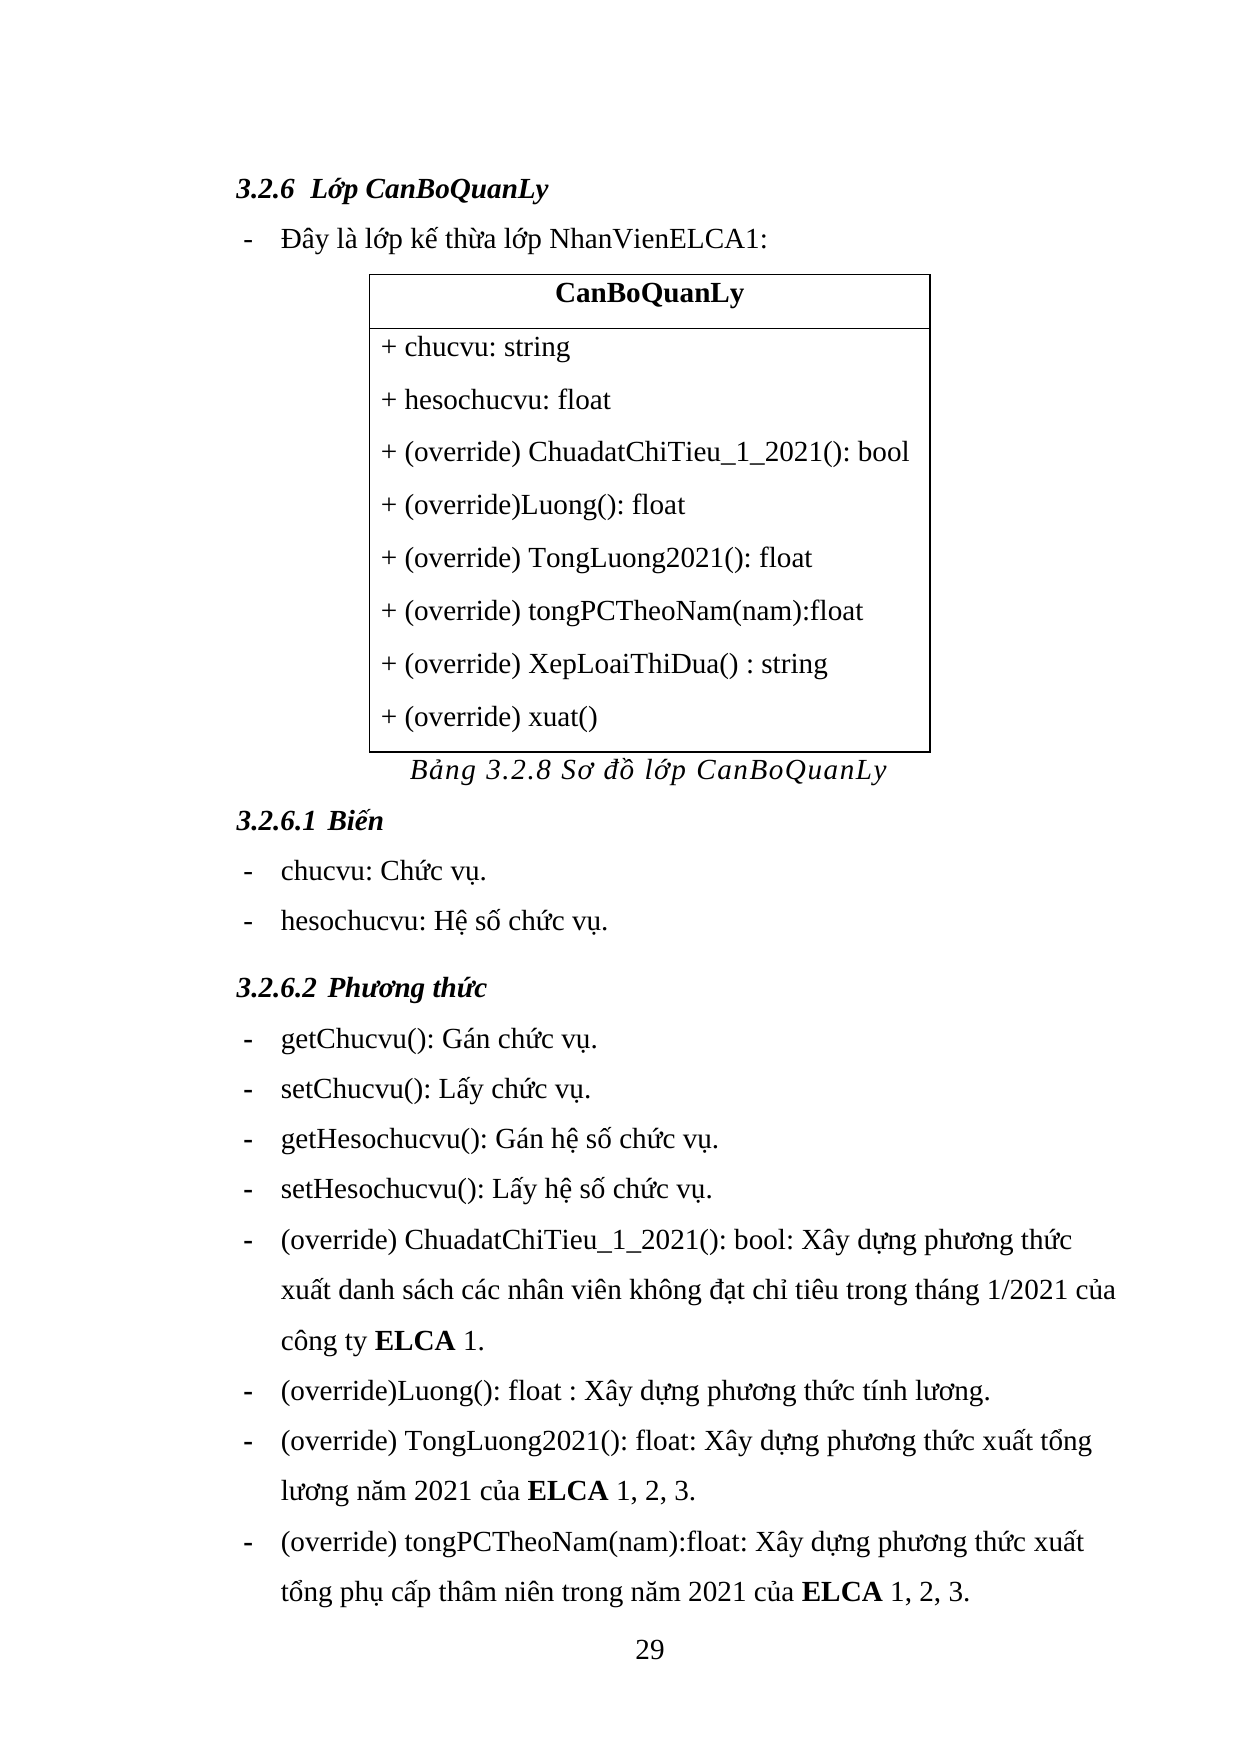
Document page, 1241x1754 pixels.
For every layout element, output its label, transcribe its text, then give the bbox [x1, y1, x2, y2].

list setHesochucvu(): Lấy hệ số chức vụ. [243, 1172, 1122, 1205]
table_header CanBoQuanLy [370, 275, 929, 328]
list getHesochucvu(): Gán hệ số chức vụ. [243, 1121, 1122, 1155]
table_cell + chucvu: string + hesochucvu: float + (override) ChuadatChiTieu_1_2021(): bool + (override)Luong(): float + (override) TongLuong2021(): float + (override) tongPCTheoNam(nam):float + (override) XepLoaiThiDua() : string + (override) xuat() [370, 329, 929, 751]
list (override) TongLuong2021(): float: Xây dựng phương thức xuất tổng lương năm 2021 của ELCA 1, 2, 3. [243, 1423, 1122, 1507]
list (override) tongPCTheoNam(nam):float: Xây dựng phương thức xuất tổng phụ cấp thâm niên trong năm 2021 của ELCA 1, 2, 3. [243, 1524, 1122, 1608]
list setChucvu(): Lấy chức vụ. [243, 1071, 1122, 1104]
list getChucvu(): Gán chức vụ. [243, 1021, 1122, 1054]
subtitle Biến [236, 803, 1122, 836]
subtitle Phương thức [236, 970, 1122, 1004]
list hesochucvu: Hệ số chức vụ. [243, 903, 1122, 937]
list chucvu: Chức vụ. [243, 853, 1122, 887]
list (override) ChuadatChiTieu_1_2021(): bool: Xây dựng phương thức xuất danh sách các nhân viên không đạt chỉ tiêu trong tháng 1/2021 của công ty ELCA 1. [243, 1222, 1122, 1356]
list (override)Luong(): float : Xây dựng phương thức tính lương. [243, 1373, 1122, 1406]
subtitle Lớp CanBoQuanLy [236, 171, 1122, 204]
list Đây là lớp kế thừa lớp NhanVienELCA1: [243, 221, 1122, 255]
